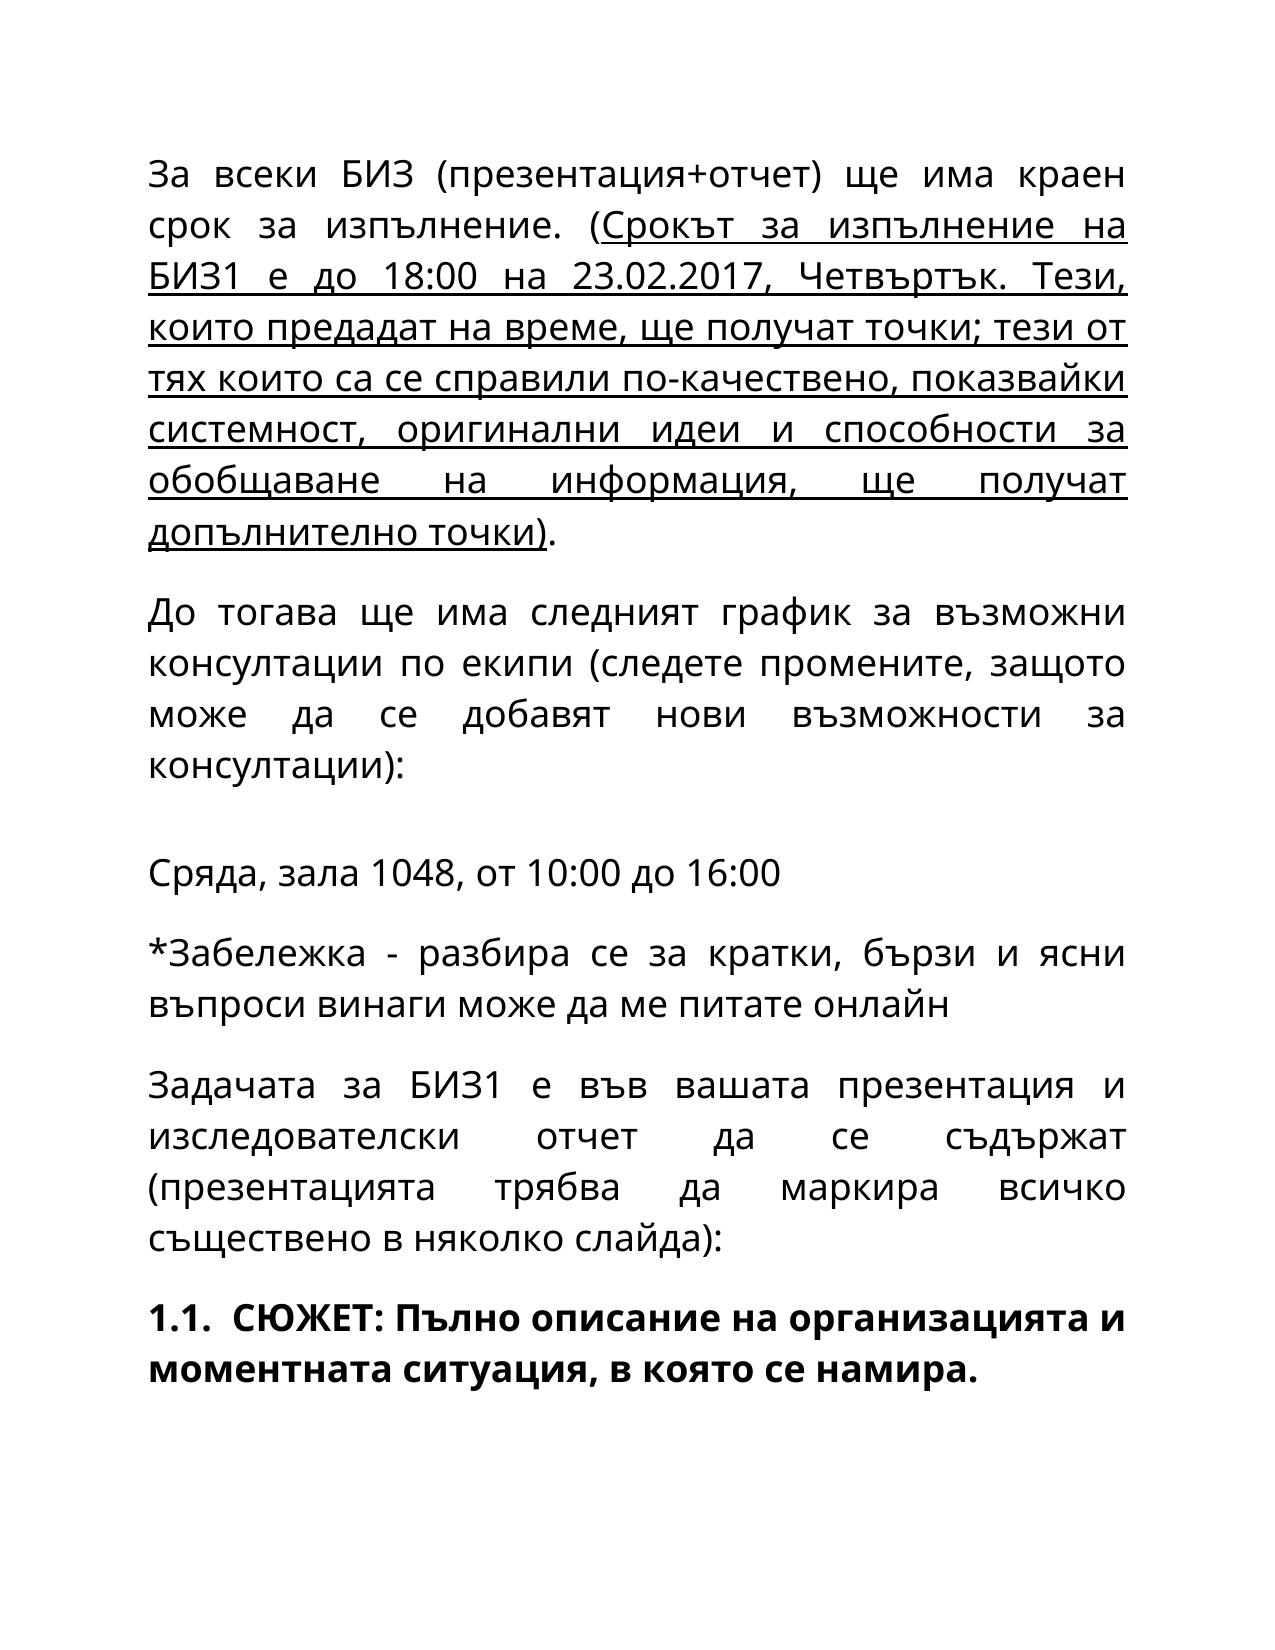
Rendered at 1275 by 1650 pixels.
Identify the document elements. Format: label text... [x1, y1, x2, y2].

text За всеки БИЗ (презентация+отчет) ще има краен срок за изпълнение. (Срокът за изпълнение на БИЗ1 е до 18:00 на 23.02.2017, Четвъртък. Тези, които предадат на време, ще получат точки; тези от тях които са се справили по-качествено, показвайки системност, оригинални идеи и способности за обобщаване на информация, ще получат допълнително точки). [148, 500, 1127, 556]
text *Забележка - разбира се за кратки, бързи и ясни въпроси винаги може да ме питате онлайн [148, 927, 1127, 1029]
text Задачата за БИЗ1 е във вашата презентация и изследователски отчет да се съдържат (презентацията трябва да маркира всичко съществено в няколко слайда): [148, 1058, 1127, 1262]
text Сряда, зала 1048, от 10:00 до 16:00 [148, 846, 1127, 897]
text 1.1. СЮЖЕТ: Пълно описание на организацията и моментната ситуация, в която се намира. [148, 1291, 1127, 1393]
text За всеки БИЗ (презентация+отчет) ще има краен срок за изпълнение. (Срокът за изпълнение на БИЗ1 е до 18:00 на 23.02.2017, Четвъртък. Тези, които предадат на време, ще получат точки; тези от тях които са се справили по-качествено, показвайки системност, оригинални идеи и способности за обобщаване на информация, ще получат допълнително точки). [148, 449, 1127, 497]
text За всеки БИЗ (презентация+отчет) ще има краен срок за изпълнение. (Срокът за изпълнение на БИЗ1 е до 18:00 на 23.02.2017, Четвъртък. Тези, които предадат на време, ще получат точки; тези от тях които са се справили по-качествено, показвайки системност, оригинални идеи и способности за обобщаване на информация, ще получат допълнително точки). [148, 296, 1127, 344]
text До тогава ще има следният график за възможни консултации по екипи (следете промените, защото може да се добавят нови възможности за консултации): [148, 585, 1127, 817]
text За всеки БИЗ (презентация+отчет) ще има краен срок за изпълнение. (Срокът за изпълнение на БИЗ1 е до 18:00 на 23.02.2017, Четвъртък. Тези, които предадат на време, ще получат точки; тези от тях които са се справили по-качествено, показвайки системност, оригинални идеи и способности за обобщаване на информация, ще получат допълнително точки). [148, 148, 1127, 293]
text За всеки БИЗ (презентация+отчет) ще има краен срок за изпълнение. (Срокът за изпълнение на БИЗ1 е до 18:00 на 23.02.2017, Четвъртък. Тези, които предадат на време, ще получат точки; тези от тях които са се справили по-качествено, показвайки системност, оригинални идеи и способности за обобщаване на информация, ще получат допълнително точки). [148, 398, 1127, 446]
text За всеки БИЗ (презентация+отчет) ще има краен срок за изпълнение. (Срокът за изпълнение на БИЗ1 е до 18:00 на 23.02.2017, Четвъртък. Тези, които предадат на време, ще получат точки; тези от тях които са се справили по-качествено, показвайки системност, оригинални идеи и способности за обобщаване на информация, ще получат допълнително точки). [148, 347, 1127, 395]
